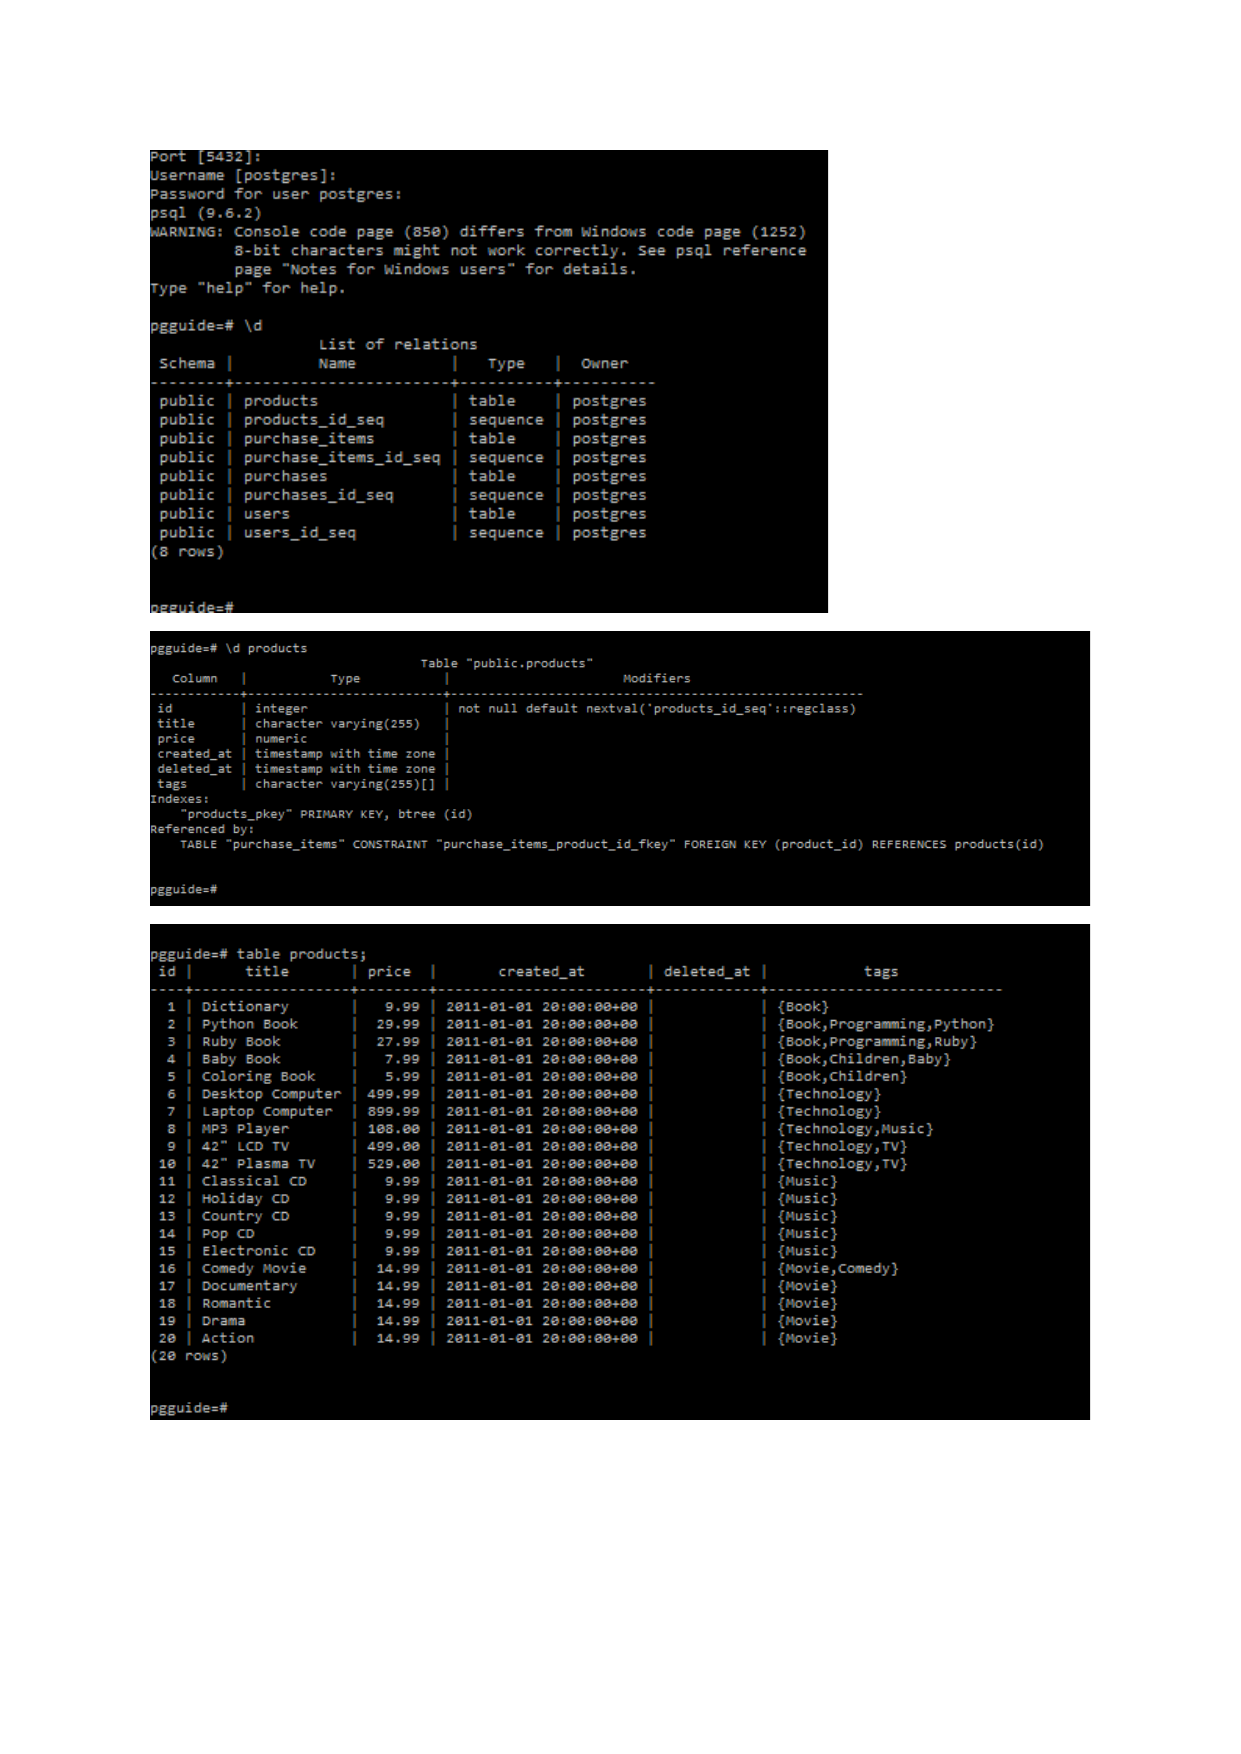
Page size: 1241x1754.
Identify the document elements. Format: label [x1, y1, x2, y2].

picture [150, 631, 1091, 906]
picture [150, 150, 829, 613]
picture [150, 924, 1091, 1420]
